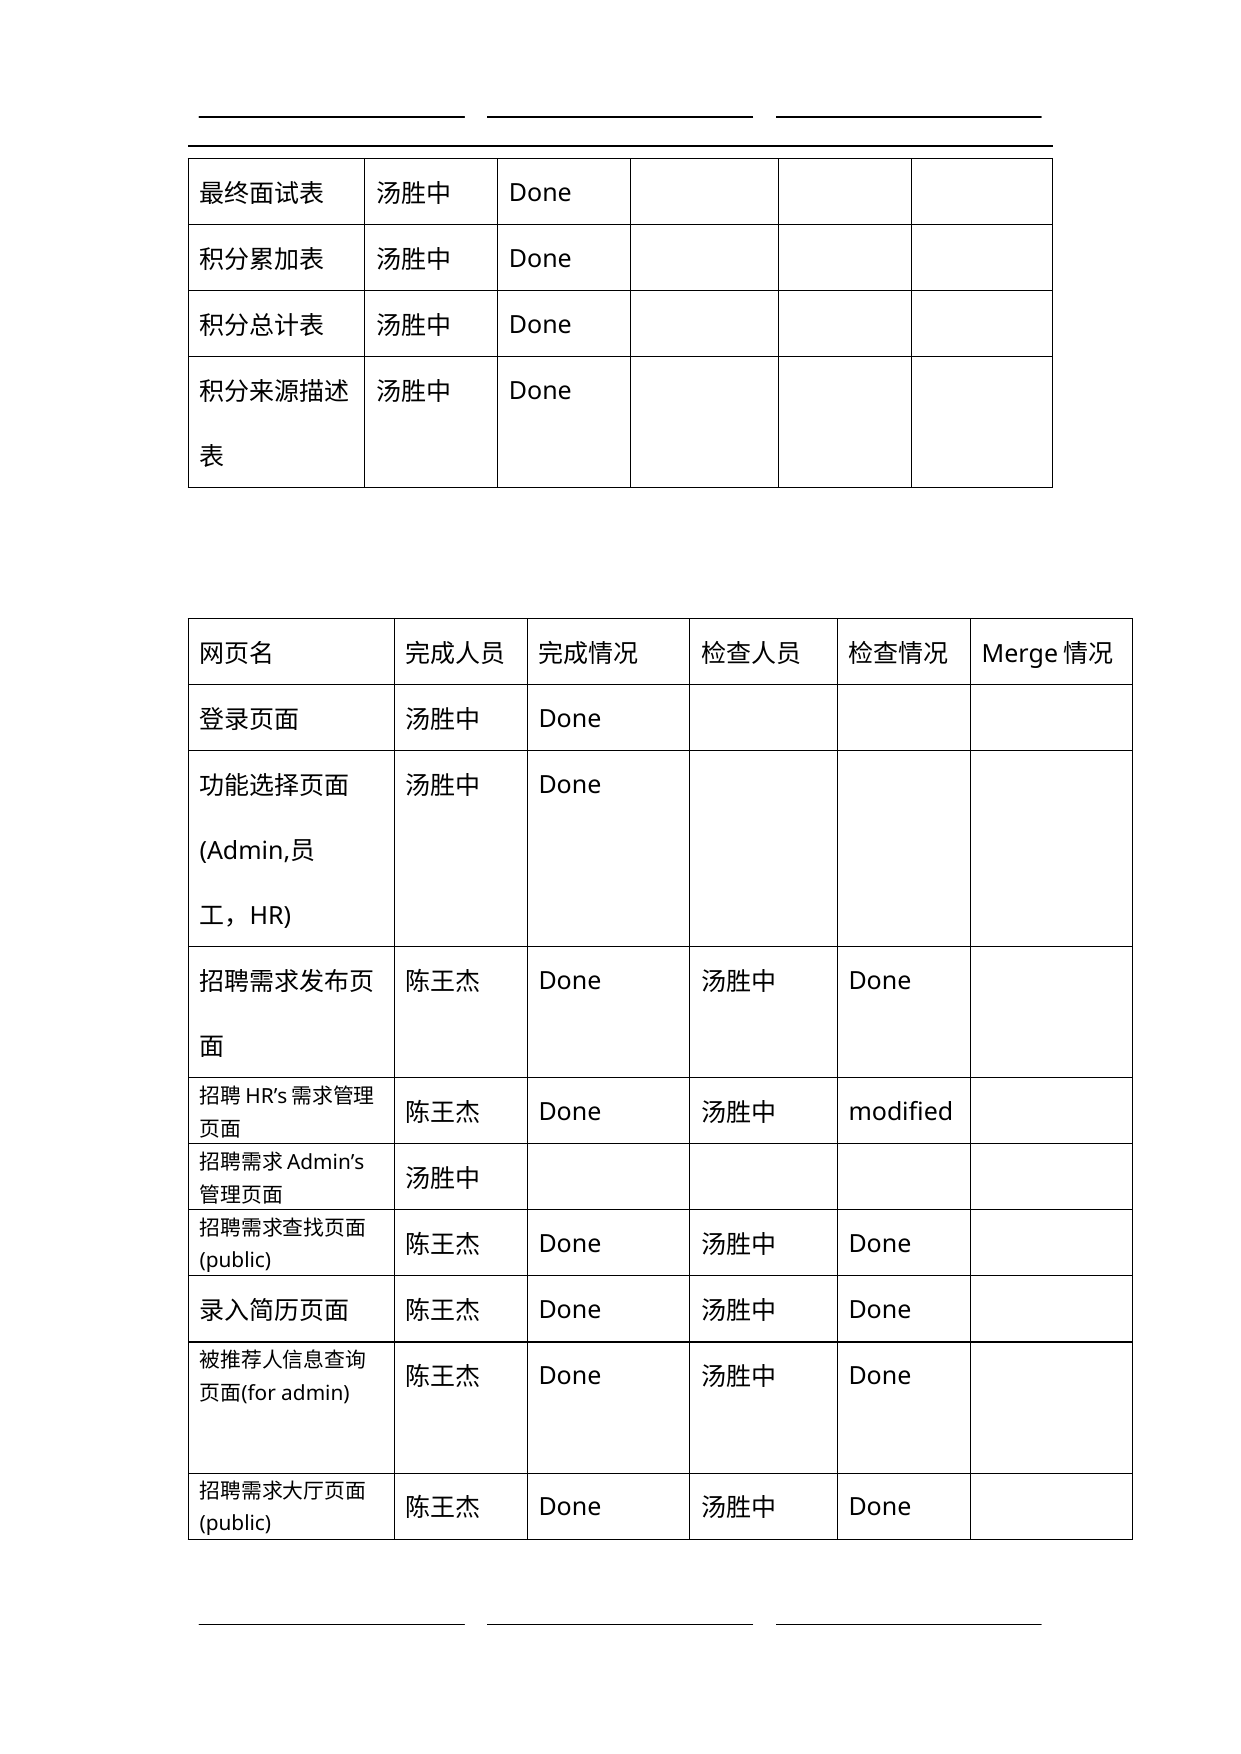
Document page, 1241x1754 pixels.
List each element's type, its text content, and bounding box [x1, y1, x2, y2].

table_cell Done [498, 225, 630, 290]
table_cell Done [528, 1078, 689, 1143]
table_cell [779, 291, 911, 356]
table_cell 积分来源描述表 [189, 357, 364, 487]
table_cell 陈王杰 [395, 1276, 527, 1341]
table_cell Done [528, 1343, 689, 1472]
table_cell 汤胜中 [365, 225, 497, 290]
table_cell 陈王杰 [395, 947, 527, 1077]
table_cell [912, 159, 1052, 224]
table_cell Done [838, 1210, 970, 1275]
table_cell Done [498, 357, 630, 487]
table_cell [971, 1210, 1132, 1275]
table_cell 积分总计表 [189, 291, 364, 356]
table_cell 汤胜中 [365, 291, 497, 356]
table_cell [690, 751, 837, 946]
table_cell 录入简历页面 [189, 1276, 394, 1341]
table_cell Done [528, 947, 689, 1077]
table_cell [528, 1144, 689, 1209]
table_cell Done [498, 291, 630, 356]
table_cell [779, 225, 911, 290]
table_header 检查人员 [690, 619, 837, 684]
table_cell 招聘需求发布页面 [189, 947, 394, 1077]
table_cell [838, 685, 970, 750]
table_cell [631, 357, 778, 487]
table_cell [971, 1276, 1132, 1341]
table_header 检查情况 [838, 619, 970, 684]
table_cell [631, 291, 778, 356]
table_cell 汤胜中 [690, 1210, 837, 1275]
table_cell [690, 1144, 837, 1209]
table_cell [631, 159, 778, 224]
table_cell [779, 159, 911, 224]
table_cell Done [838, 947, 970, 1077]
table_header 完成人员 [395, 619, 527, 684]
table_cell 陈王杰 [395, 1210, 527, 1275]
table_cell [971, 947, 1132, 1077]
table_cell [838, 1144, 970, 1209]
table_cell 汤胜中 [690, 1078, 837, 1143]
table_cell [690, 685, 837, 750]
table_cell Done [498, 159, 630, 224]
table_cell Done [838, 1343, 970, 1472]
table_cell [971, 751, 1132, 946]
table_header 网页名 [189, 619, 394, 684]
table_cell 积分累加表 [189, 225, 364, 290]
table_cell [971, 1474, 1132, 1538]
table_cell 招聘需求查找页面(public) [189, 1210, 394, 1275]
table_cell modified [838, 1078, 970, 1143]
table_cell 汤胜中 [690, 1343, 837, 1472]
table_cell 汤胜中 [690, 1276, 837, 1341]
table_cell 功能选择页面(Admin,员工，HR) [189, 751, 394, 946]
table_cell [912, 357, 1052, 487]
table_cell [912, 291, 1052, 356]
table_cell Done [528, 751, 689, 946]
table_cell 陈王杰 [395, 1078, 527, 1143]
table_header Merge情况 [971, 619, 1132, 684]
table_cell [971, 1144, 1132, 1209]
table_cell Done [528, 1474, 689, 1538]
table_cell 招聘需求Admin’s管理页面 [189, 1144, 394, 1209]
table_cell Done [528, 685, 689, 750]
table_cell 汤胜中 [395, 751, 527, 946]
table_cell 汤胜中 [690, 1474, 837, 1538]
table_cell [779, 357, 911, 487]
table_cell Done [528, 1276, 689, 1341]
table_cell [971, 685, 1132, 750]
table_cell [971, 1343, 1132, 1472]
table_cell 招聘HR’s需求管理页面 [189, 1078, 394, 1143]
table_cell [631, 225, 778, 290]
table_cell 汤胜中 [395, 1144, 527, 1209]
table_cell [838, 751, 970, 946]
table_cell 陈王杰 [395, 1474, 527, 1538]
table_cell Done [528, 1210, 689, 1275]
table_cell 汤胜中 [365, 159, 497, 224]
table_cell 陈王杰 [395, 1343, 527, 1472]
table_cell [912, 225, 1052, 290]
table_cell Done [838, 1474, 970, 1538]
table_cell 登录页面 [189, 685, 394, 750]
table_cell 汤胜中 [690, 947, 837, 1077]
table_cell 招聘需求大厅页面(public) [189, 1474, 394, 1538]
table_cell 汤胜中 [395, 685, 527, 750]
table_cell 最终面试表 [189, 159, 364, 224]
table_cell Done [838, 1276, 970, 1341]
table_cell [971, 1078, 1132, 1143]
table_cell 被推荐人信息查询页面(for admin) [189, 1343, 394, 1472]
table_header 完成情况 [528, 619, 689, 684]
table_cell 汤胜中 [365, 357, 497, 487]
